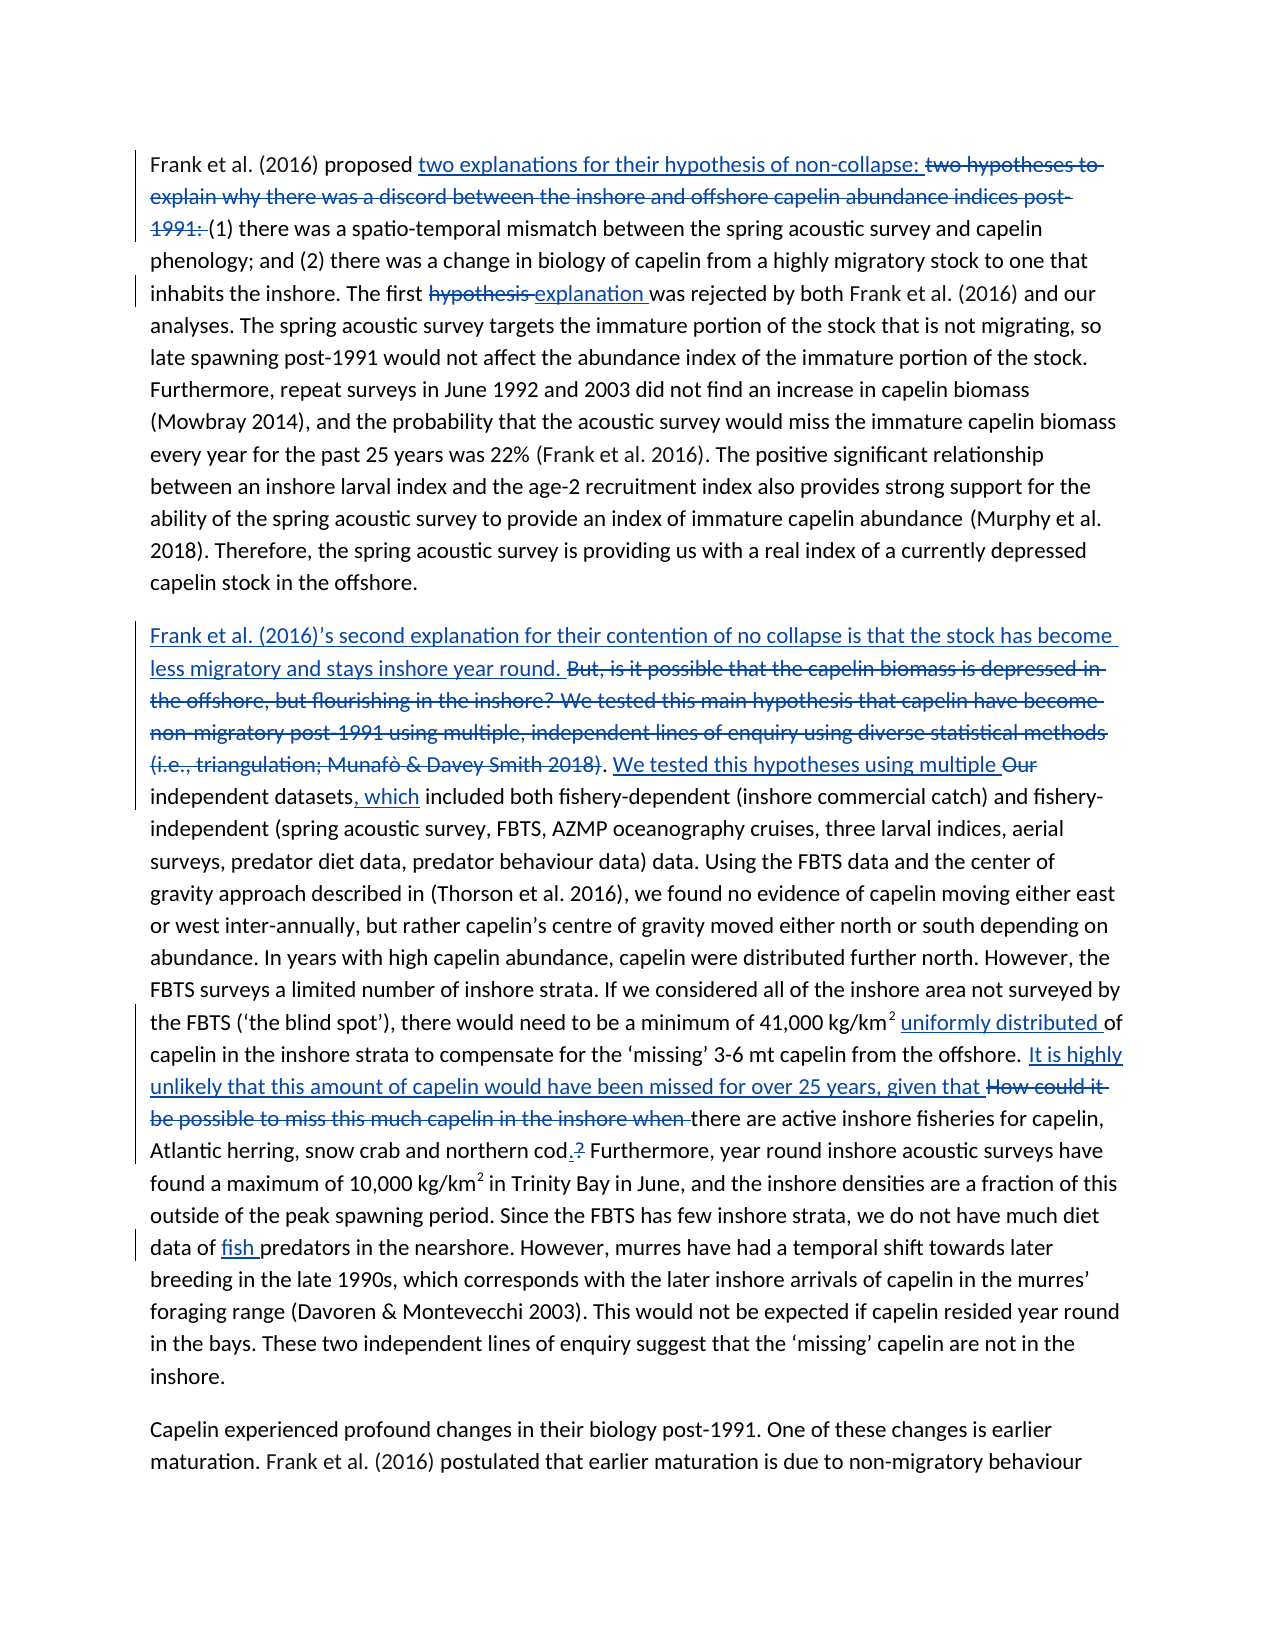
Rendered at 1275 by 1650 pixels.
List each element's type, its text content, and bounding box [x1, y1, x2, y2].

text Frank et al. (2016) proposed (1) there was a spatio-temporal mismatch between the spring acoustic survey and capelin phenology; and (2) there was a change in biology of capelin from a highly migratory stock to one that inhabits the inshore. The first was rejected by both Frank et al. (2016) and our analyses. The spring acoustic survey targets the immature portion of the stock that is not migrating, so late spawning post-1991 would not affect the abundance index of the immature portion of the stock. Furthermore, repeat surveys in June 1992 and 2003 did not find an increase in capelin biomass (Mowbray 2014), and the probability that the acoustic survey would miss the immature capelin biomass every year for the past 25 years was 22% (Frank et al. 2016). The positive significant relationship between an inshore larval index and the age-2 recruitment index also provides strong support for the ability of the spring acoustic survey to provide an index of immature capelin abundance (Murphy et al. 2018). Therefore, the spring acoustic survey is providing us with a real index of a currently depressed capelin stock in the offshore. [150, 150, 1125, 596]
text . independent datasets included both fishery-dependent (inshore commercial catch) and fishery-independent (spring acoustic survey, FBTS, AZMP oceanography cruises, three larval indices, aerial surveys, predator diet data, predator behaviour data) data. Using the FBTS data and the center of gravity approach described in (Thorson et al. 2016), we found no evidence of capelin moving either east or west inter-annually, but rather capelin’s centre of gravity moved either north or south depending on abundance. In years with high capelin abundance, capelin were distributed further north. However, the FBTS surveys a limited number of inshore strata. If we considered all of the inshore area not surveyed by the FBTS (‘the blind spot’), there would need to be a minimum of 41,000 kg/km2 of capelin in the inshore strata to compensate for the ‘missing’ 3-6 mt capelin from the offshore. there are active inshore fisheries for capelin, Atlantic herring, snow crab and northern cod Furthermore, year round inshore acoustic surveys have found a maximum of 10,000 kg/km2 in Trinity Bay in June, and the inshore densities are a fraction of this outside of the peak spawning period. Since the FBTS has few inshore strata, we do not have much diet data of predators in the nearshore. However, murres have had a temporal shift towards later breeding in the late 1990s, which corresponds with the later inshore arrivals of capelin in the murres’ foraging range (Davoren & Montevecchi 2003). This would not be expected if capelin resided year round in the bays. These two independent lines of enquiry suggest that the ‘missing’ capelin are not in the inshore. [150, 621, 1125, 1390]
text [150, 1415, 1125, 1475]
